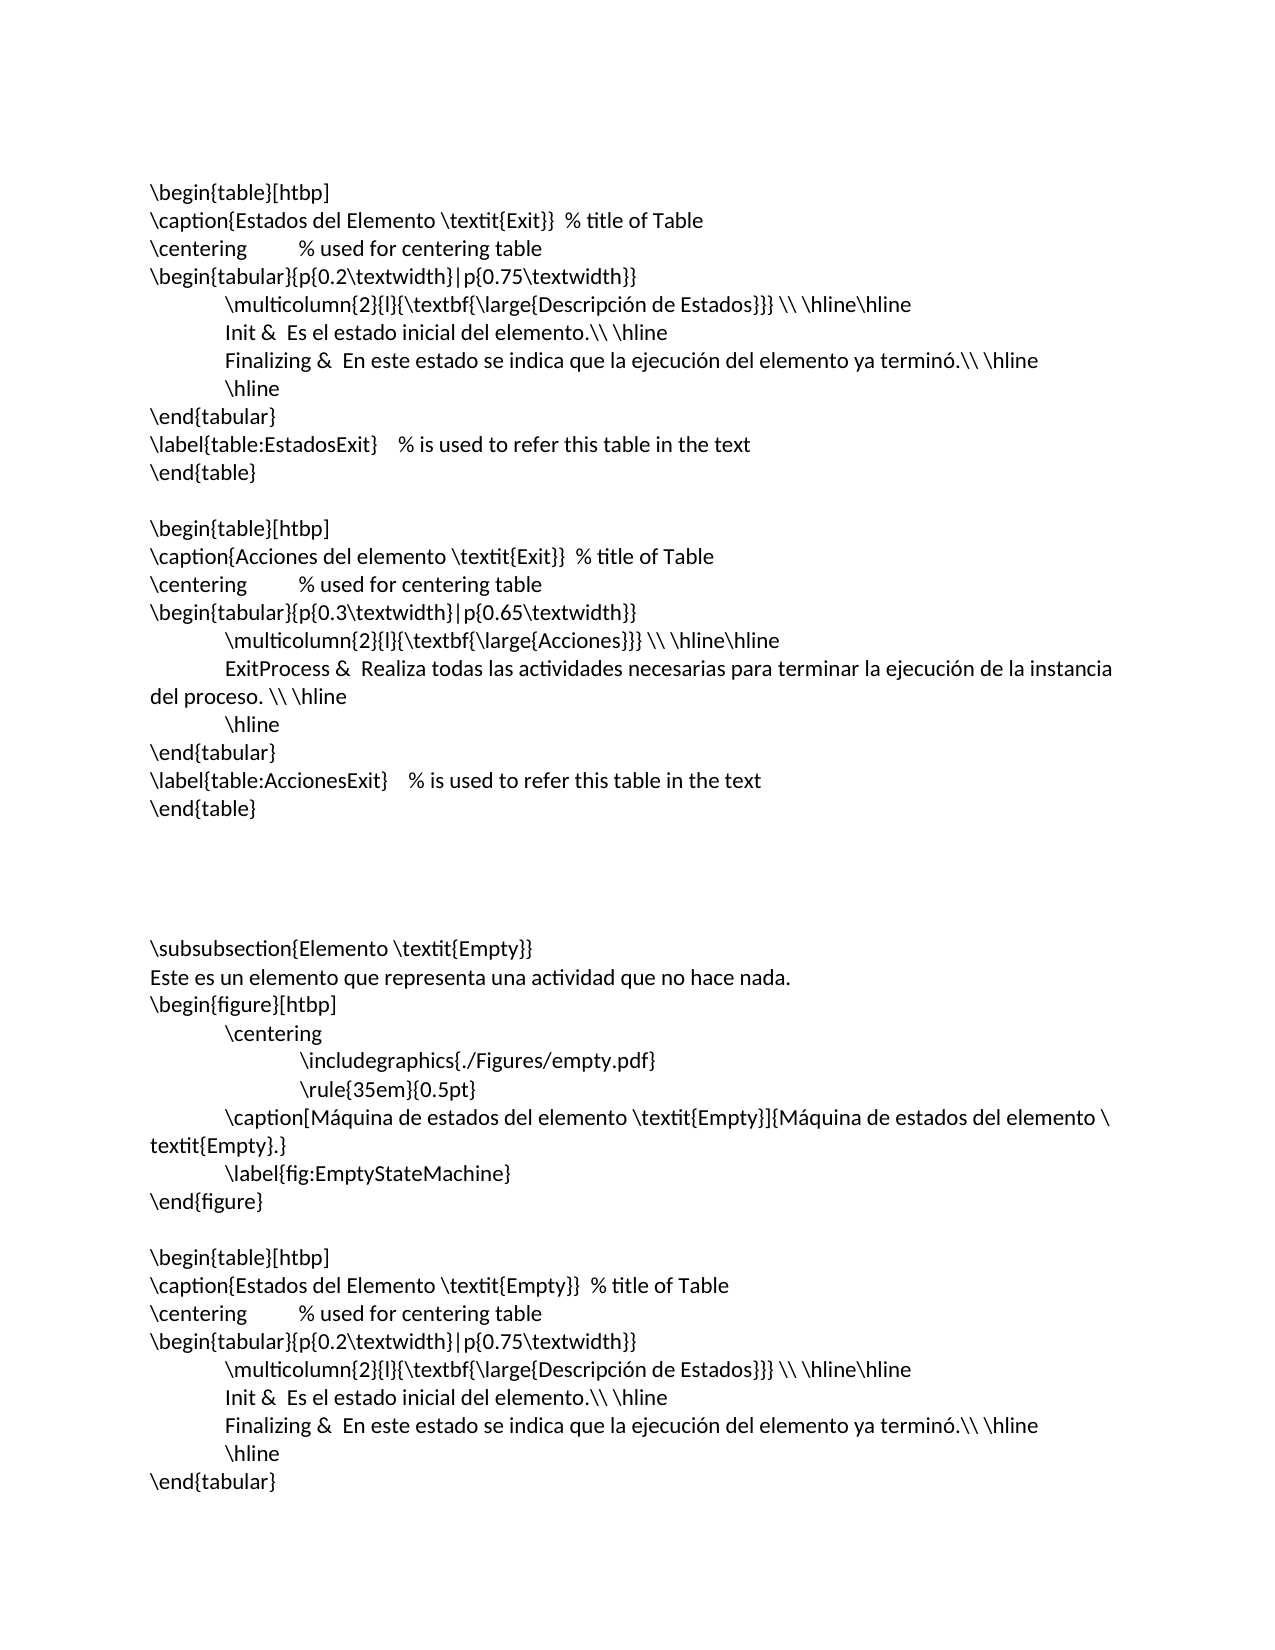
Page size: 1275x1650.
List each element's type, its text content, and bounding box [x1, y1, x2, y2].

list \end{tabular} [150, 1467, 1125, 1495]
list \centering % used for centering table [150, 1299, 1125, 1327]
list \label{table:AccionesExit} % is used to refer this table in the text [150, 766, 1125, 794]
list \begin{table}[htbp] [150, 178, 1125, 206]
list \begin{tabular}{p{0.2\textwidth}|p{0.75\textwidth}} [150, 1327, 1125, 1355]
list \includegraphics{./Figures/empty.pdf} [150, 1047, 1125, 1075]
list \caption[Máquina de estados del elemento \textit{Empty}]{Máquina de estados del elemento \textit{Empty}.} [150, 1103, 1125, 1159]
list \begin{table}[htbp] [150, 514, 1125, 542]
list \hline [150, 374, 1125, 402]
list ExitProcess & Realiza todas las actividades necesarias para terminar la ejecución de la instancia del proceso. \\ \hline [150, 654, 1125, 710]
list Este es un elemento que representa una actividad que no hace nada. [150, 963, 1125, 991]
list \centering % used for centering table [150, 570, 1125, 598]
list \end{figure} [150, 1187, 1125, 1215]
list \begin{tabular}{p{0.2\textwidth}|p{0.75\textwidth}} [150, 262, 1125, 290]
list \centering % used for centering table [150, 234, 1125, 262]
list \subsubsection{Elemento \textit{Empty}} [150, 934, 1125, 963]
list \begin{figure}[htbp] [150, 991, 1125, 1019]
list Init & Es el estado inicial del elemento.\\ \hline [150, 1383, 1125, 1411]
list \multicolumn{2}{l}{\textbf{\large{Acciones}}} \\ \hline\hline [150, 626, 1125, 654]
list \label{table:EstadosExit} % is used to refer this table in the text [150, 430, 1125, 458]
list \begin{table}[htbp] [150, 1243, 1125, 1271]
list \end{table} [150, 794, 1125, 822]
list \centering [150, 1019, 1125, 1047]
list \label{fig:EmptyStateMachine} [150, 1159, 1125, 1187]
list \hline [150, 710, 1125, 738]
list \begin{tabular}{p{0.3\textwidth}|p{0.65\textwidth}} [150, 598, 1125, 626]
list \end{tabular} [150, 402, 1125, 430]
list \multicolumn{2}{l}{\textbf{\large{Descripción de Estados}}} \\ \hline\hline [150, 1355, 1125, 1383]
list \end{table} [150, 458, 1125, 486]
list Init & Es el estado inicial del elemento.\\ \hline [150, 318, 1125, 346]
list \hline [150, 1439, 1125, 1467]
list Finalizing & En este estado se indica que la ejecución del elemento ya terminó.\\ \hline [150, 346, 1125, 374]
list \caption{Estados del Elemento \textit{Exit}} % title of Table [150, 206, 1125, 234]
list Finalizing & En este estado se indica que la ejecución del elemento ya terminó.\\ \hline [150, 1411, 1125, 1439]
list \multicolumn{2}{l}{\textbf{\large{Descripción de Estados}}} \\ \hline\hline [150, 290, 1125, 318]
list \end{tabular} [150, 738, 1125, 766]
list \rule{35em}{0.5pt} [150, 1075, 1125, 1103]
list \caption{Estados del Elemento \textit{Empty}} % title of Table [150, 1271, 1125, 1299]
list \caption{Acciones del elemento \textit{Exit}} % title of Table [150, 542, 1125, 570]
